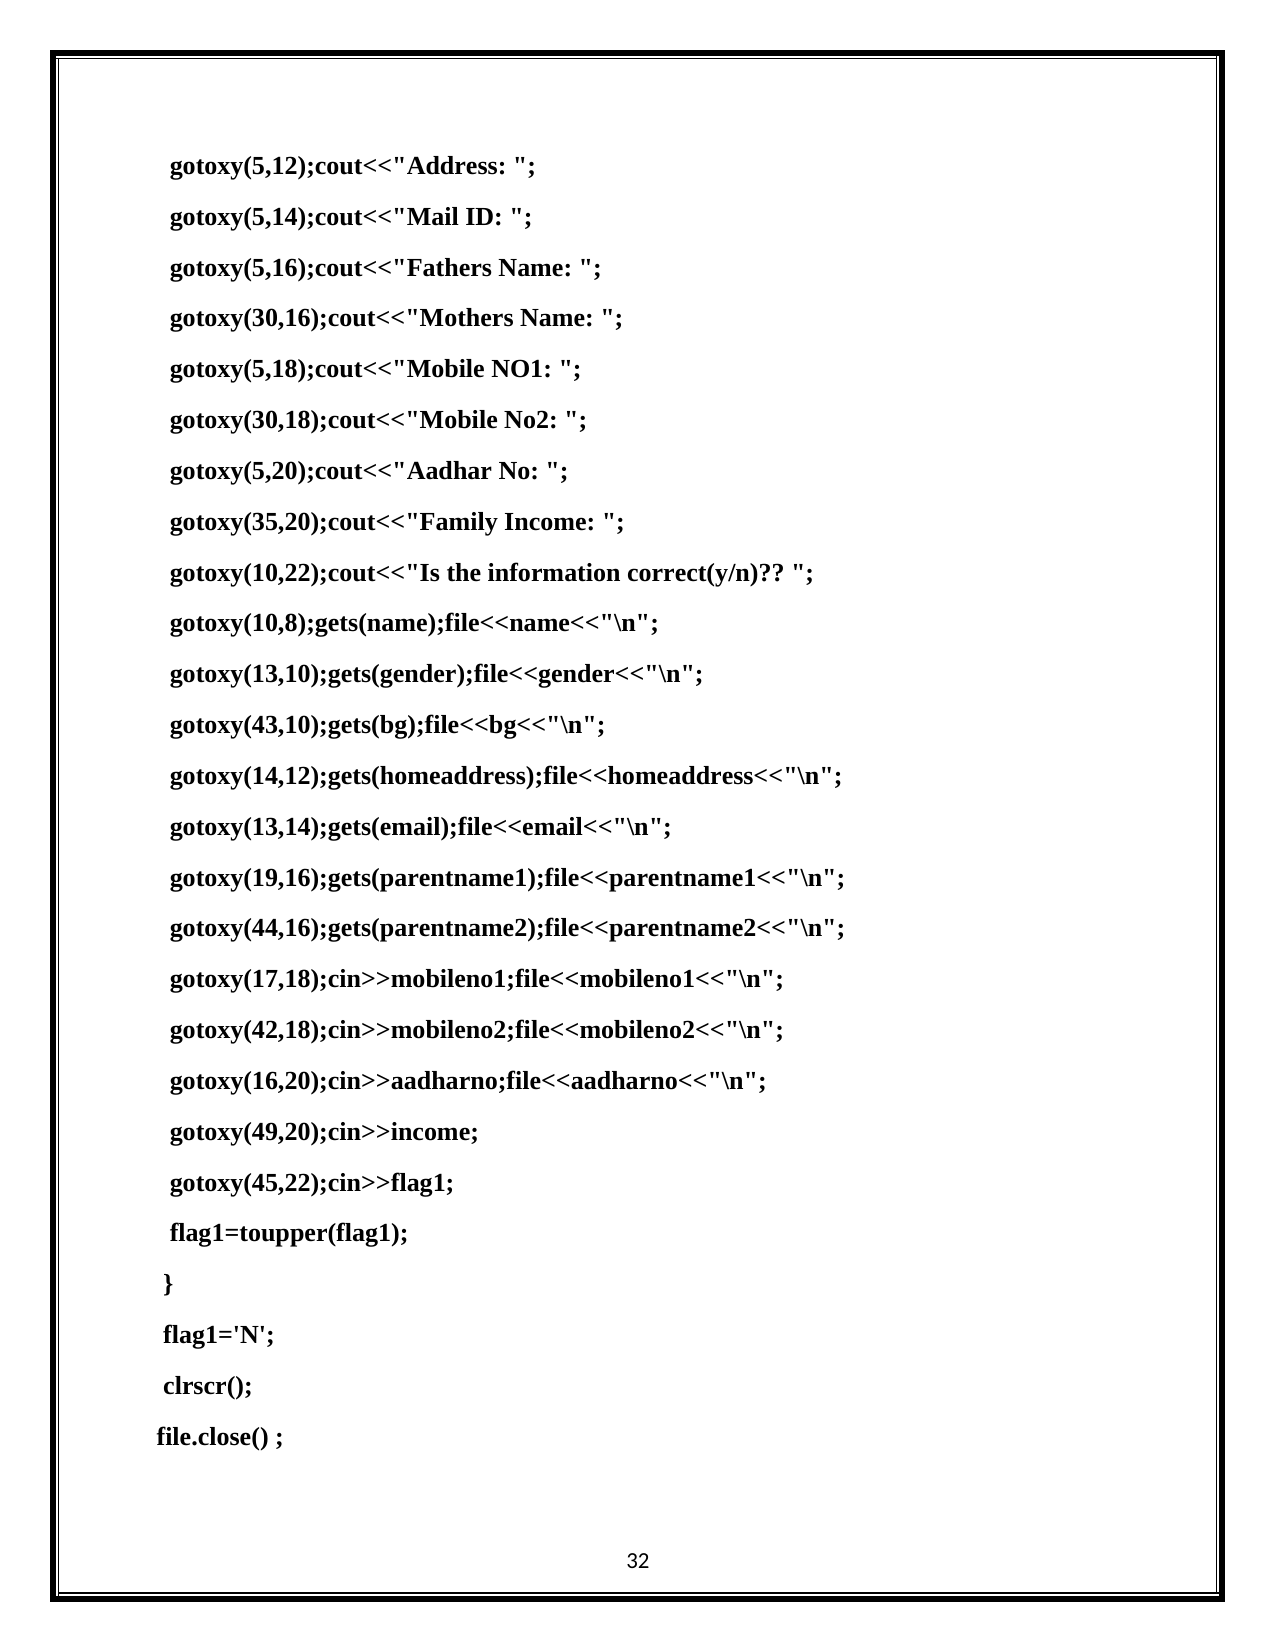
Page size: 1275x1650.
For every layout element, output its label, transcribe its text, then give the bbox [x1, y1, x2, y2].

text gotoxy(19,16);gets(parentname1);file<<parentname1<<"\n"; [150, 862, 1125, 892]
text gotoxy(5,14);cout<<"Mail ID: "; [150, 201, 1125, 231]
text flag1='N'; [150, 1319, 1125, 1349]
text gotoxy(45,22);cin>>flag1; [150, 1167, 1125, 1197]
text gotoxy(5,20);cout<<"Aadhar No: "; [150, 455, 1125, 485]
text clrscr(); [150, 1370, 1125, 1400]
text gotoxy(5,18);cout<<"Mobile NO1: "; [150, 353, 1125, 383]
text gotoxy(30,16);cout<<"Mothers Name: "; [150, 302, 1125, 332]
text gotoxy(10,22);cout<<"Is the information correct(y/n)?? "; [150, 557, 1125, 587]
text gotoxy(5,12);cout<<"Address: "; [150, 150, 1125, 180]
text flag1=toupper(flag1); [150, 1217, 1125, 1247]
text gotoxy(5,16);cout<<"Fathers Name: "; [150, 252, 1125, 282]
text gotoxy(16,20);cin>>aadharno;file<<aadharno<<"\n"; [150, 1065, 1125, 1095]
text } [150, 1268, 1125, 1298]
text gotoxy(43,10);gets(bg);file<<bg<<"\n"; [150, 709, 1125, 739]
text file.close() ; [150, 1421, 1125, 1451]
text gotoxy(30,18);cout<<"Mobile No2: "; [150, 404, 1125, 434]
text gotoxy(49,20);cin>>income; [150, 1116, 1125, 1146]
text gotoxy(17,18);cin>>mobileno1;file<<mobileno1<<"\n"; [150, 963, 1125, 993]
text gotoxy(10,8);gets(name);file<<name<<"\n"; [150, 607, 1125, 637]
text gotoxy(13,14);gets(email);file<<email<<"\n"; [150, 811, 1125, 841]
text gotoxy(42,18);cin>>mobileno2;file<<mobileno2<<"\n"; [150, 1014, 1125, 1044]
text gotoxy(35,20);cout<<"Family Income: "; [150, 506, 1125, 536]
text gotoxy(14,12);gets(homeaddress);file<<homeaddress<<"\n"; [150, 760, 1125, 790]
text gotoxy(13,10);gets(gender);file<<gender<<"\n"; [150, 658, 1125, 688]
text gotoxy(44,16);gets(parentname2);file<<parentname2<<"\n"; [150, 912, 1125, 942]
